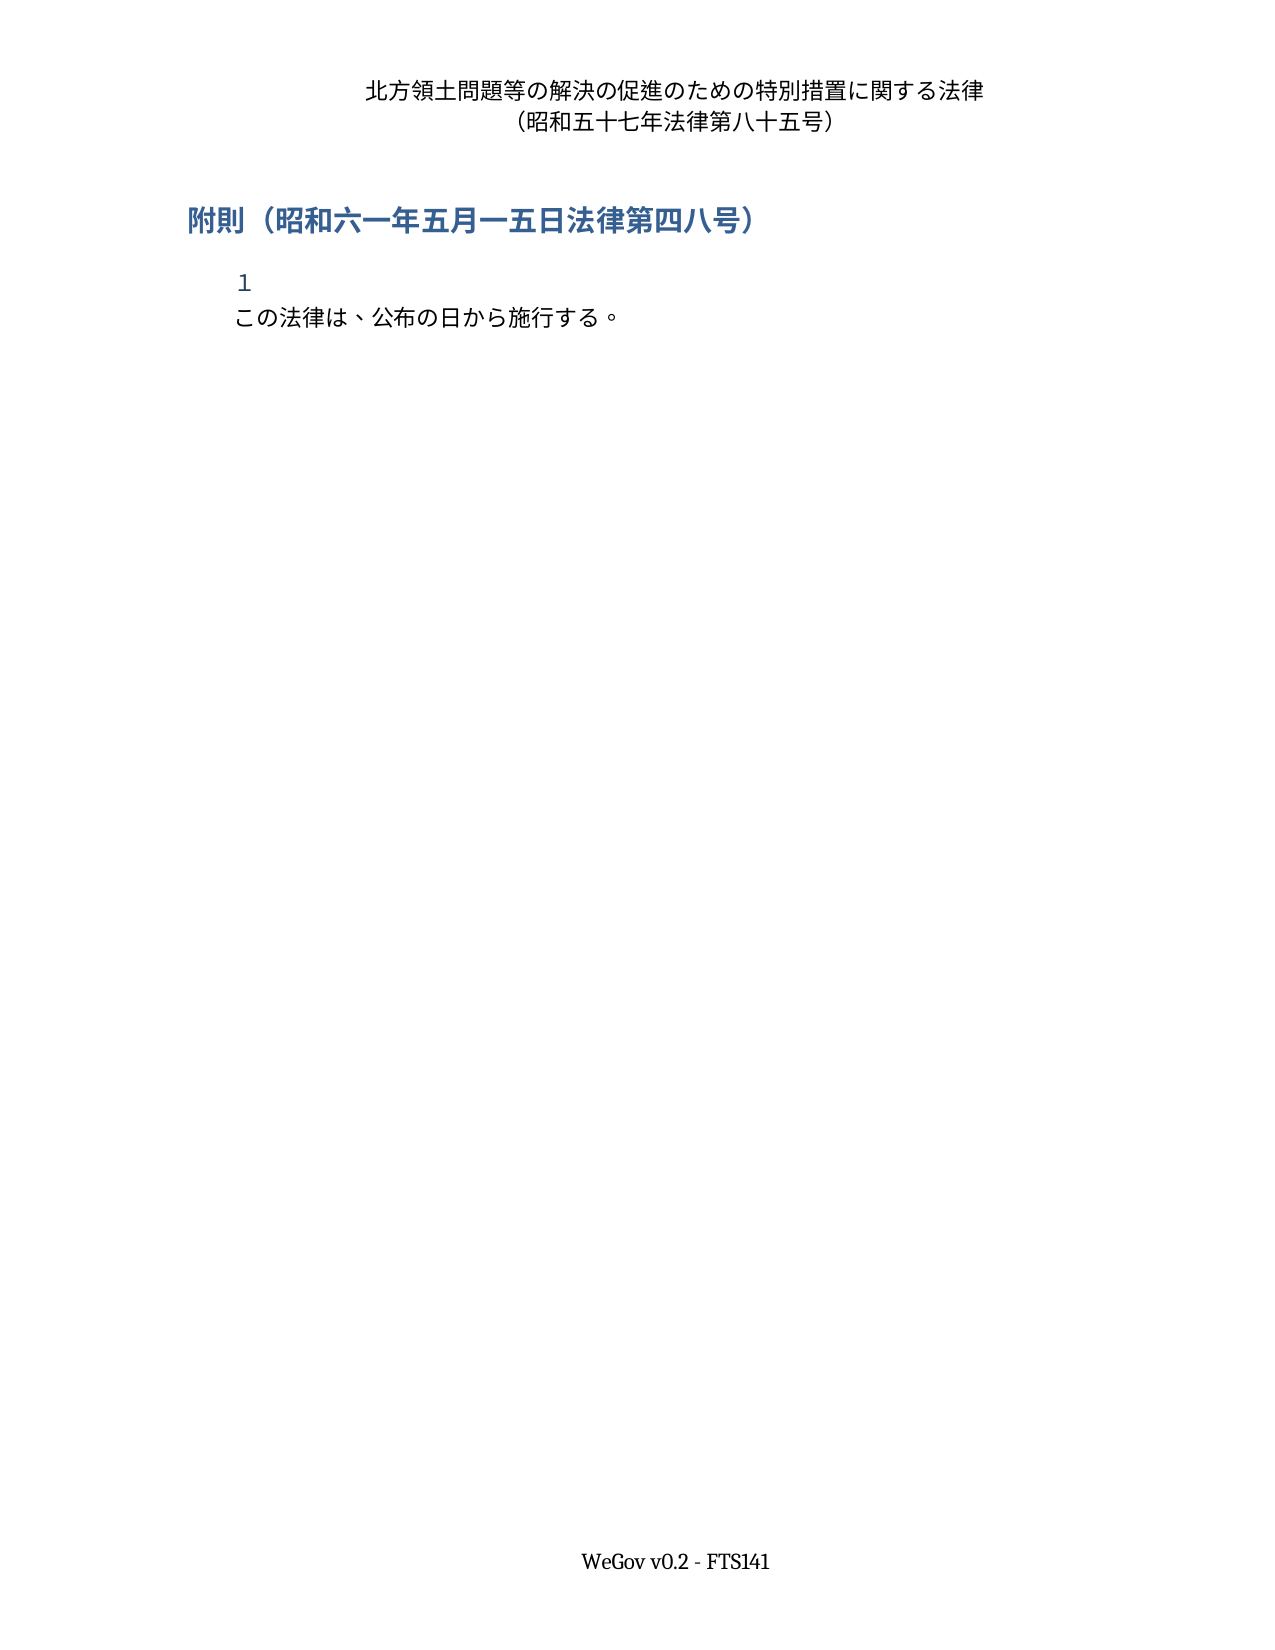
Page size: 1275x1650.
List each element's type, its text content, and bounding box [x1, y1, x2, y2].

subtitle １ [233, 266, 1087, 298]
text この法律は、公布の日から施行する。 [233, 302, 1087, 334]
subtitle 附則（昭和六一年五月一五日法律第四八号） [187, 200, 1087, 240]
